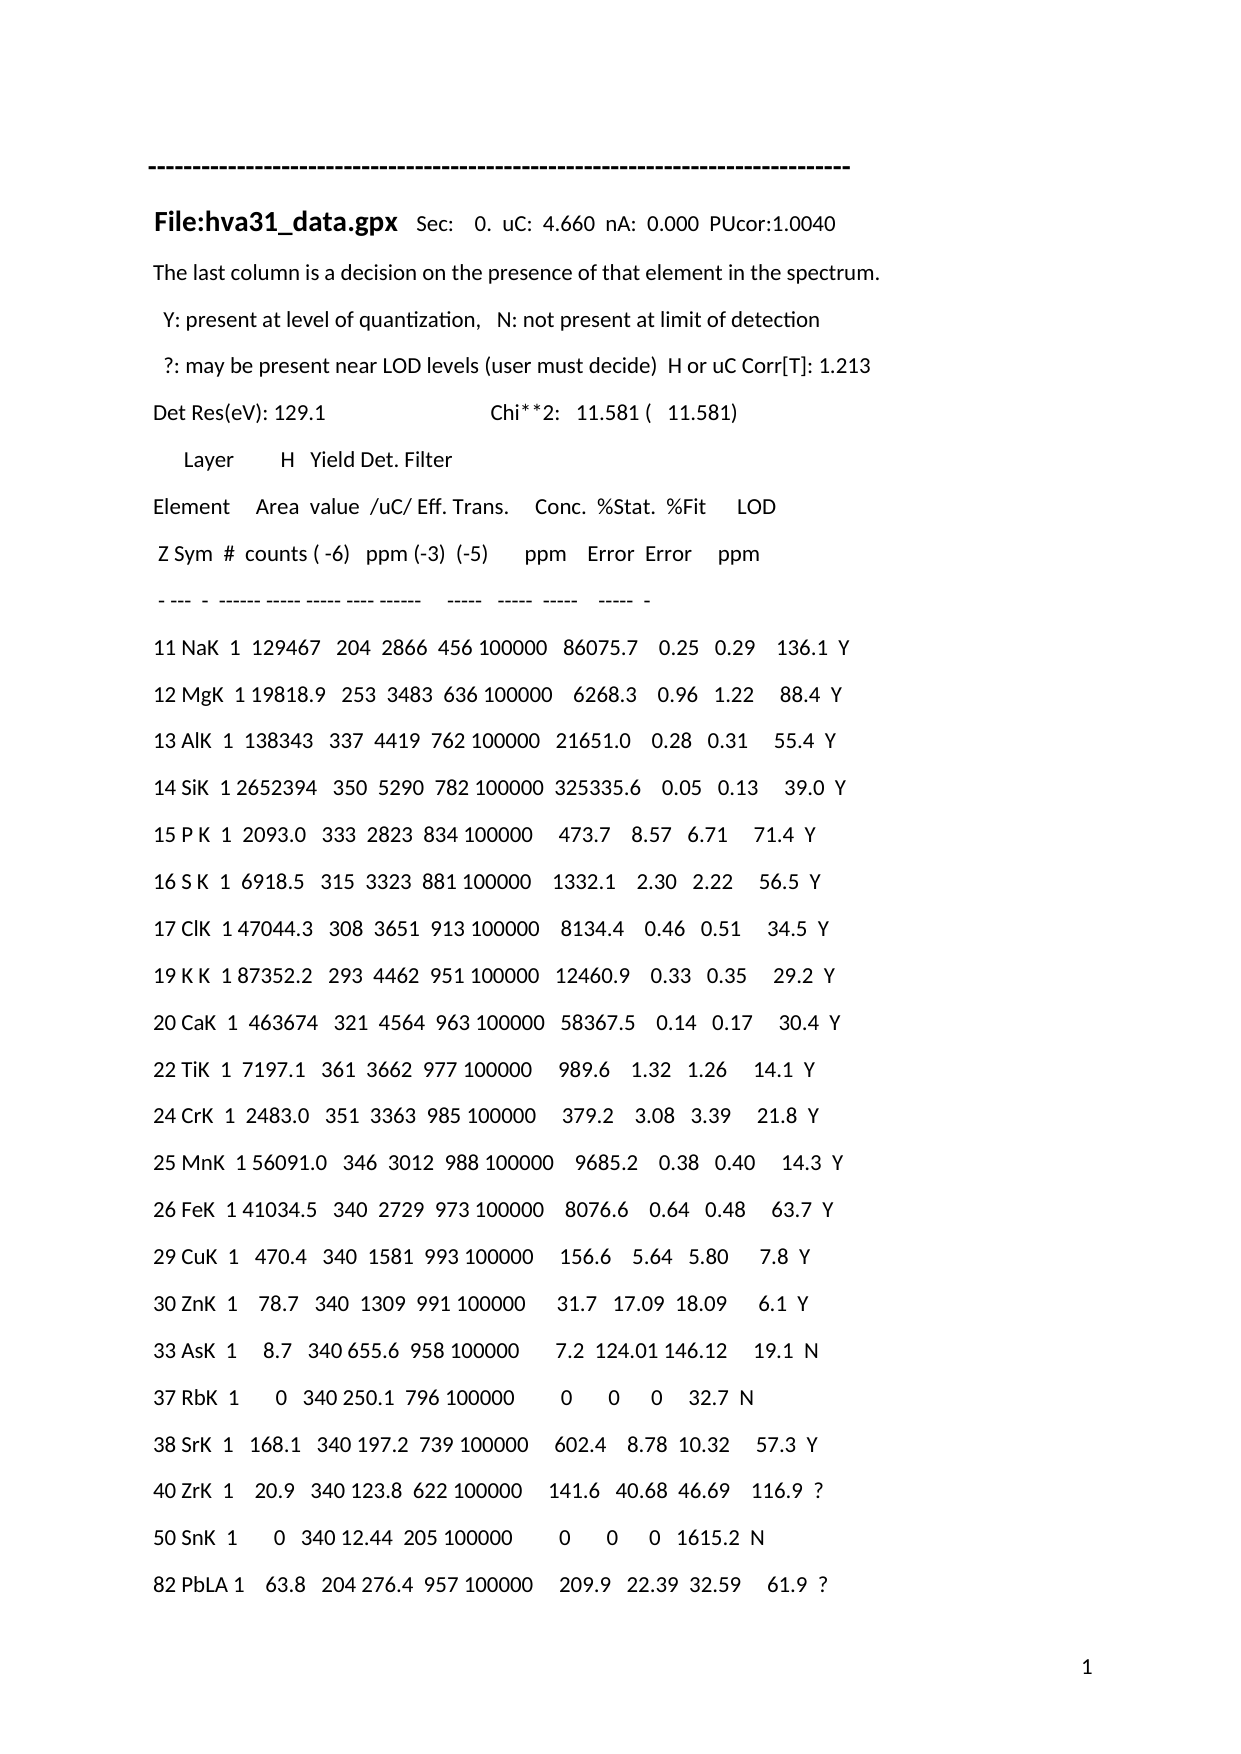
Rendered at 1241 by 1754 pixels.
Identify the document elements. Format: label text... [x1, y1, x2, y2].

text 40 ZrK 1 20.9 340 123.8 622 100000 141.6 40.68 46.69 116.9 ? [148, 1477, 1093, 1504]
text 14 SiK 1 2652394 350 5290 782 100000 325335.6 0.05 0.13 39.0 Y [148, 773, 1093, 801]
text Y: present at level of quantization, N: not present at limit of detection [148, 305, 1093, 333]
text 24 CrK 1 2483.0 351 3363 985 100000 379.2 3.08 3.39 21.8 Y [148, 1102, 1093, 1129]
text 37 RbK 1 0 340 250.1 796 100000 0 0 0 32.7 N [148, 1383, 1093, 1411]
text 19 K K 1 87352.2 293 4462 951 100000 12460.9 0.33 0.35 29.2 Y [148, 961, 1093, 989]
text 26 FeK 1 41034.5 340 2729 973 100000 8076.6 0.64 0.48 63.7 Y [148, 1195, 1093, 1223]
text 15 P K 1 2093.0 333 2823 834 100000 473.7 8.57 6.71 71.4 Y [148, 820, 1093, 848]
text 30 ZnK 1 78.7 340 1309 991 100000 31.7 17.09 18.09 6.1 Y [148, 1289, 1093, 1317]
text 82 PbLA 1 63.8 204 276.4 957 100000 209.9 22.39 32.59 61.9 ? [148, 1570, 1093, 1598]
text 16 S K 1 6918.5 315 3323 881 100000 1332.1 2.30 2.22 56.5 Y [148, 867, 1093, 895]
text 33 AsK 1 8.7 340 655.6 958 100000 7.2 124.01 146.12 19.1 N [148, 1336, 1093, 1364]
text 12 MgK 1 19818.9 253 3483 636 100000 6268.3 0.96 1.22 88.4 Y [148, 680, 1093, 708]
text The last column is a decision on the presence of that element in the spectrum. [148, 258, 1093, 286]
text File:hva31_data.gpx Sec: 0. uC: 4.660 nA: 0.000 PUcor:1.0040 [148, 203, 1093, 238]
text 50 SnK 1 0 340 12.44 205 100000 0 0 0 1615.2 N [148, 1523, 1093, 1551]
text ?: may be present near LOD levels (user must decide) H or uC Corr[T]: 1.213 [148, 352, 1093, 379]
text 29 CuK 1 470.4 340 1581 993 100000 156.6 5.64 5.80 7.8 Y [148, 1242, 1093, 1270]
text ------------------------------------------------------------------------------- [148, 148, 1093, 183]
text - --- - ------ ----- ----- ---- ------ ----- ----- ----- ----- - [148, 586, 1093, 614]
text 11 NaK 1 129467 204 2866 456 100000 86075.7 0.25 0.29 136.1 Y [148, 633, 1093, 661]
text Z Sym # counts ( -6) ppm (-3) (-5) ppm Error Error ppm [148, 539, 1093, 567]
text 13 AlK 1 138343 337 4419 762 100000 21651.0 0.28 0.31 55.4 Y [148, 727, 1093, 754]
text Layer H Yield Det. Filter [148, 445, 1093, 473]
text Element Area value /uC/ Eff. Trans. Conc. %Stat. %Fit LOD [148, 492, 1093, 520]
text 38 SrK 1 168.1 340 197.2 739 100000 602.4 8.78 10.32 57.3 Y [148, 1430, 1093, 1458]
text Det Res(eV): 129.1 Chi**2: 11.581 ( 11.581) [148, 398, 1093, 426]
text 17 ClK 1 47044.3 308 3651 913 100000 8134.4 0.46 0.51 34.5 Y [148, 914, 1093, 942]
text 25 MnK 1 56091.0 346 3012 988 100000 9685.2 0.38 0.40 14.3 Y [148, 1148, 1093, 1176]
text 20 CaK 1 463674 321 4564 963 100000 58367.5 0.14 0.17 30.4 Y [148, 1008, 1093, 1036]
text 22 TiK 1 7197.1 361 3662 977 100000 989.6 1.32 1.26 14.1 Y [148, 1055, 1093, 1083]
